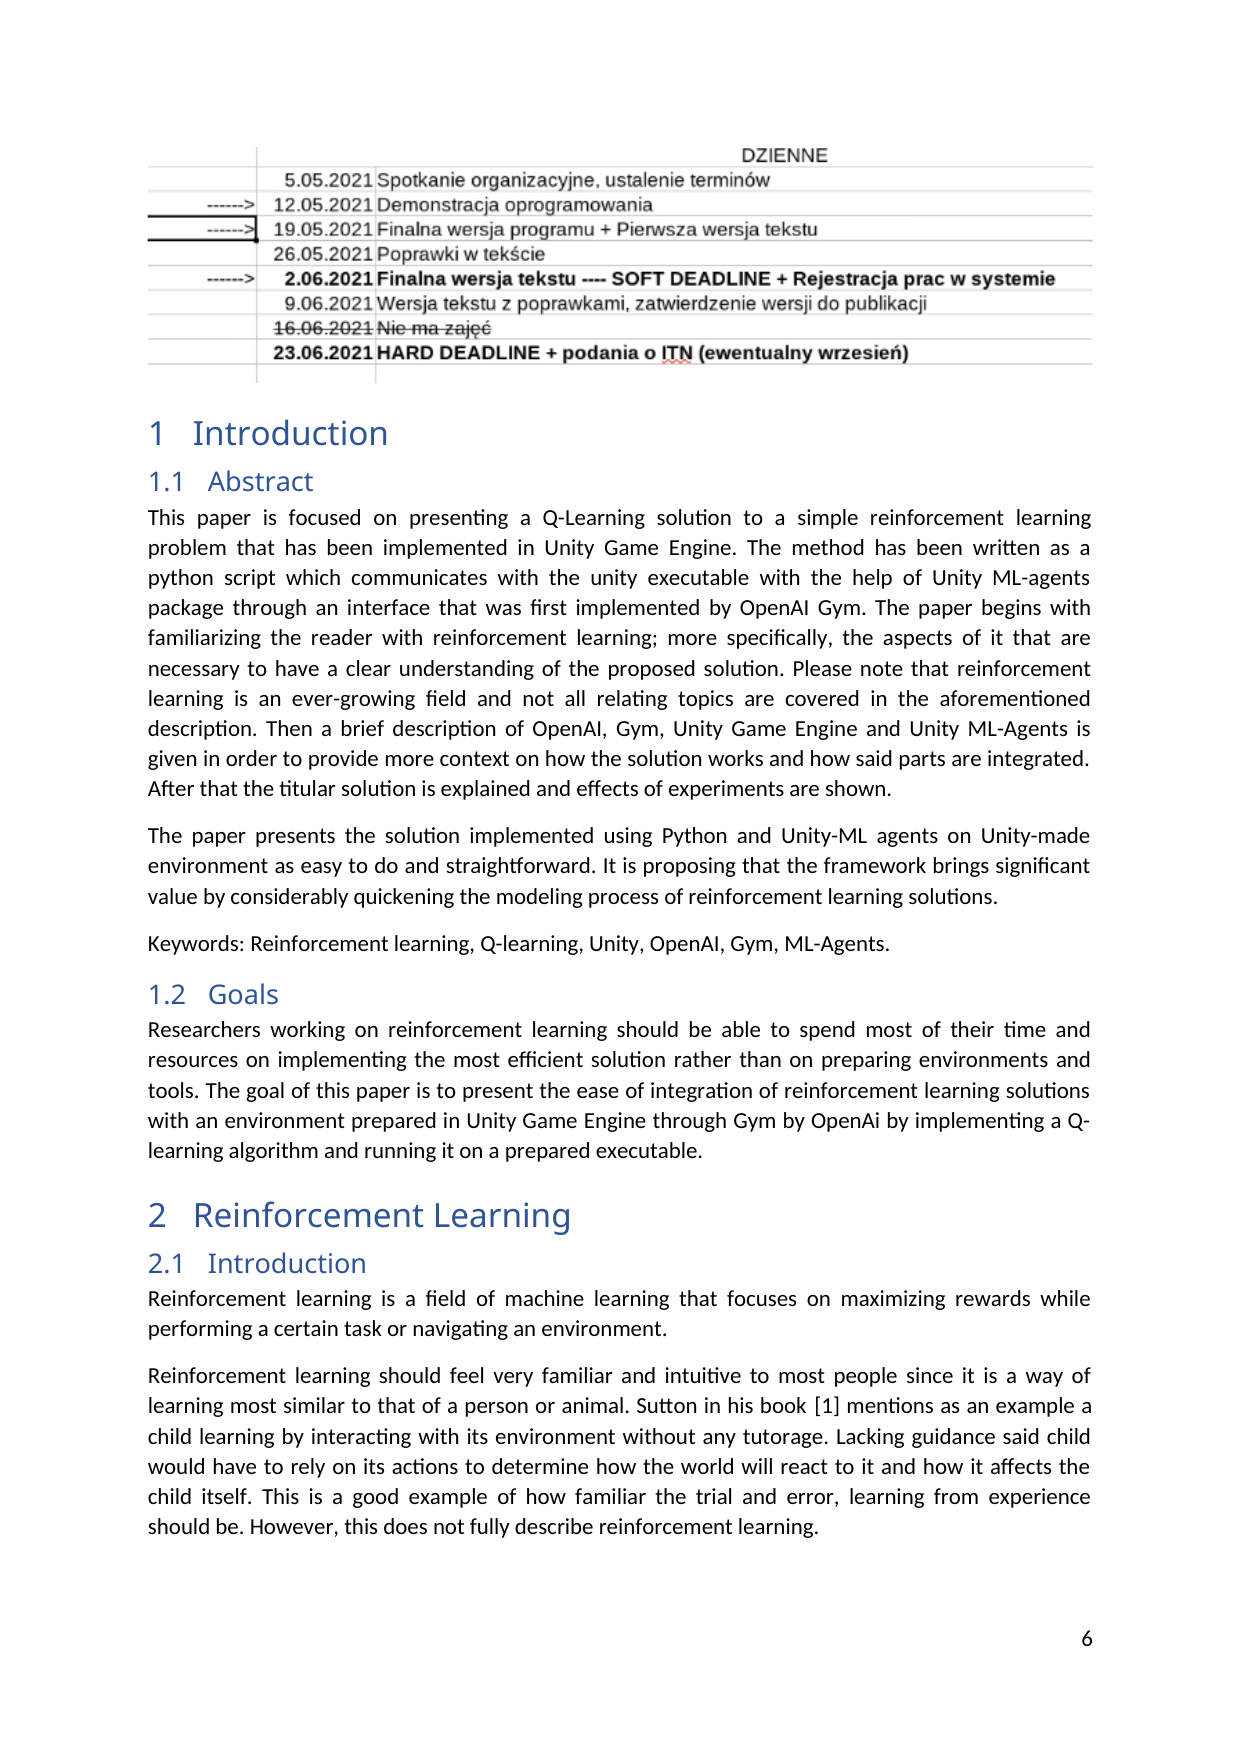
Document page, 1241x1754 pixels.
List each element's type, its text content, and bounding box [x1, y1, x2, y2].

text Keywords: Reinforcement learning, Q-learning, Unity, OpenAI, Gym, ML-Agents. [148, 929, 1093, 957]
subtitle Reinforcement Learning [148, 1191, 1093, 1237]
subtitle Introduction [148, 410, 1093, 455]
picture [147, 147, 1093, 383]
subtitle Abstract [148, 463, 1093, 500]
subtitle Introduction [148, 1244, 1093, 1281]
text This paper is focused on presenting a Q-Learning solution to a simple reinforcement learning problem that has been implemented in Unity Game Engine. The method has been written as a python script which communicates with the unity executable with the help of Unity ML-agents package through an interface that was first implemented by OpenAI Gym. The paper begins with familiarizing the reader with reinforcement learning; more specifically, the aspects of it that are necessary to have a clear understanding of the proposed solution. Please note that reinforcement learning is an ever-growing field and not all relating topics are covered in the aforementioned description. Then a brief description of OpenAI, Gym, Unity Game Engine and Unity ML-Agents is given in order to provide more context on how the solution works and how said parts are integrated. After that the titular solution is explained and effects of experiments are shown. [148, 503, 1093, 802]
text Reinforcement learning is a field of machine learning that focuses on maximizing rewards while performing a certain task or navigating an environment. [148, 1284, 1093, 1342]
text Reinforcement learning should feel very familiar and intuitive to most people since it is a way of learning most similar to that of a person or animal. Sutton in his book mentions as an example a child learning by interacting with its environment without any tutorage. Lacking guidance said child would have to rely on its actions to determine how the world will react to it and how it affects the child itself. This is a good example of how familiar the trial and error, learning from experience should be. However, this does not fully describe reinforcement learning. [148, 1361, 1093, 1540]
subtitle Goals [148, 976, 1093, 1012]
text Researchers working on reinforcement learning should be able to spend most of their time and resources on implementing the most efficient solution rather than on preparing environments and tools. The goal of this paper is to present the ease of integration of reinforcement learning solutions with an environment prepared in Unity Game Engine through Gym by OpenAi by implementing a Q-learning algorithm and running it on a prepared executable. [148, 1015, 1093, 1164]
text The paper presents the solution implemented using Python and Unity-ML agents on Unity-made environment as easy to do and straightforward. It is proposing that the framework brings significant value by considerably quickening the modeling process of reinforcement learning solutions. [148, 821, 1093, 910]
